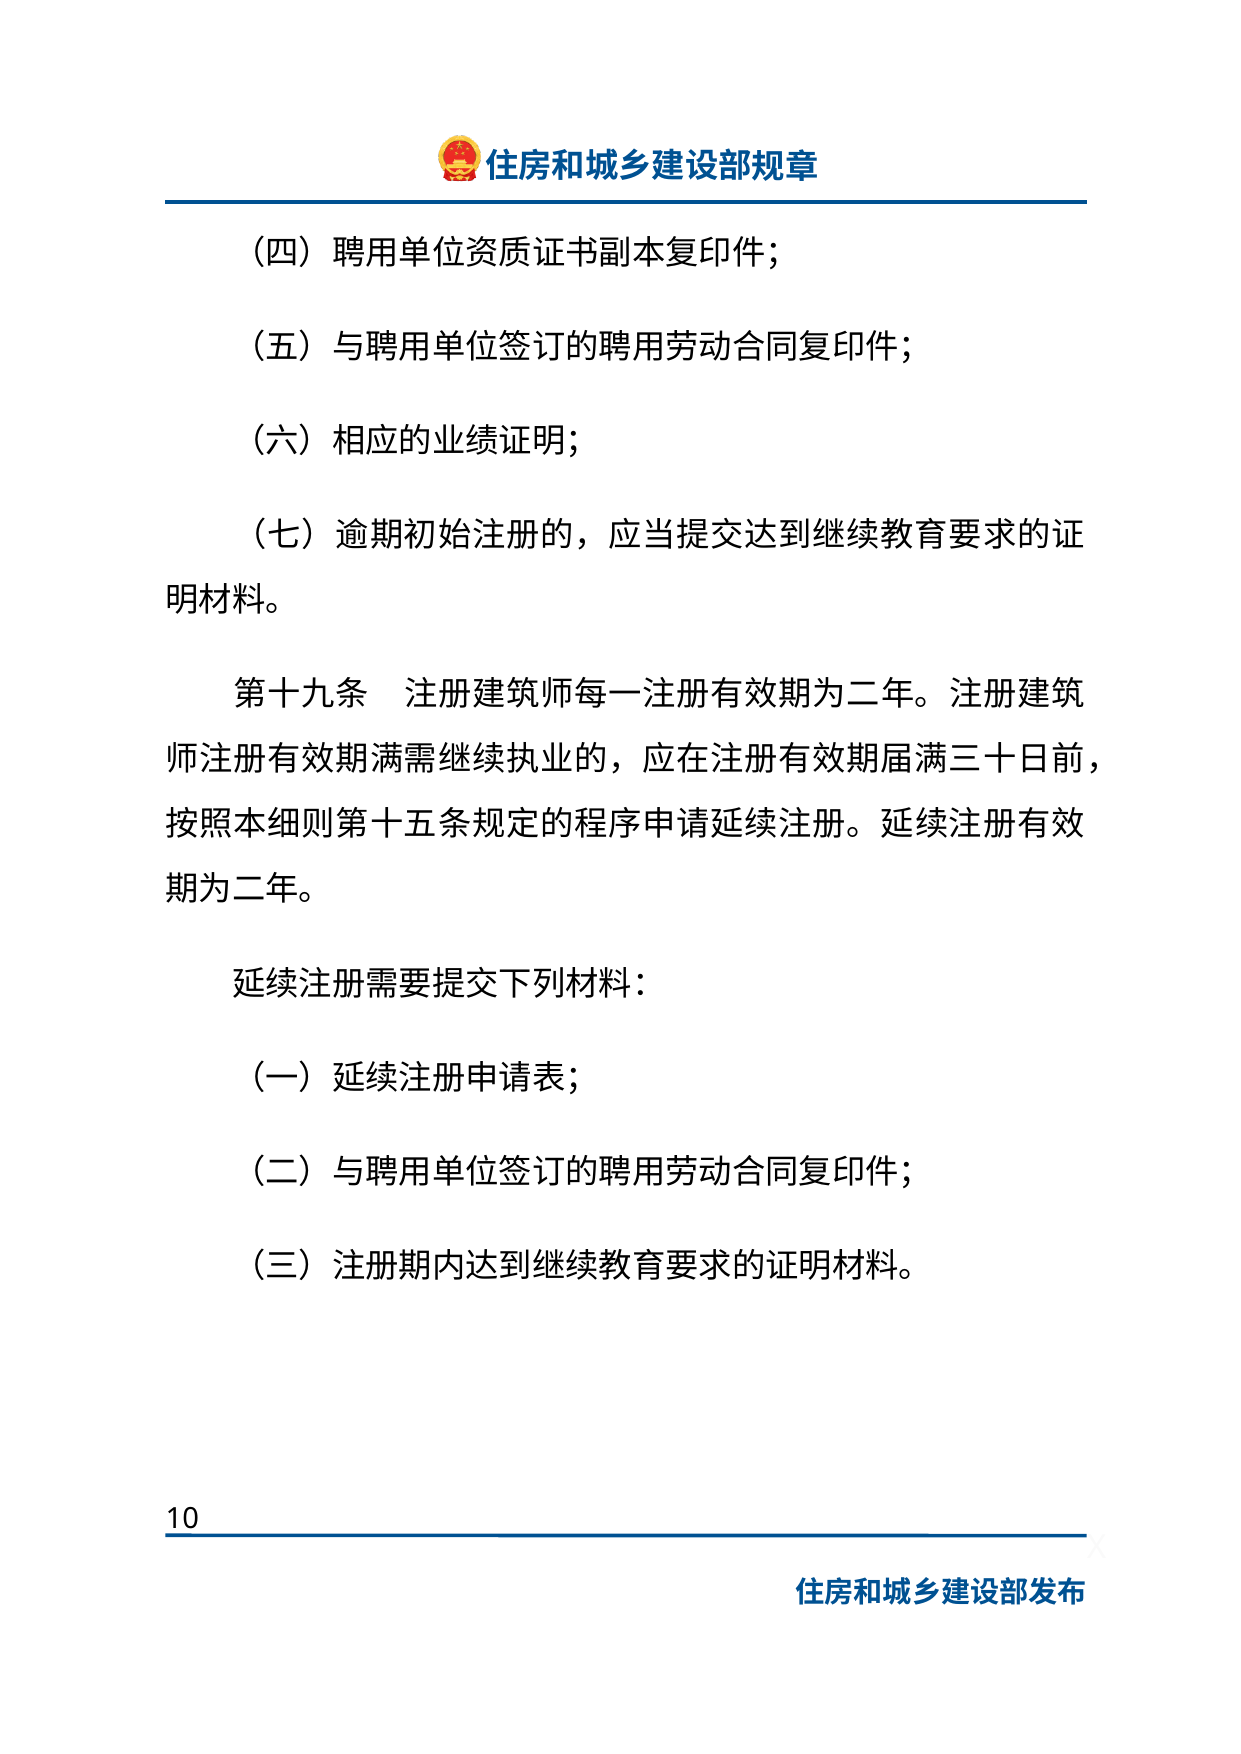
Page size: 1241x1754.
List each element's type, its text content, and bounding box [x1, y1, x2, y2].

text （四）聘用单位资质证书副本复印件； [165, 217, 1087, 282]
text 第十九条 注册建筑师每一注册有效期为二年。注册建筑师注册有效期满需继续执业的，应在注册有效期届满三十日前，按照本细则第十五条规定的程序申请延续注册。延续注册有效期为二年。 [165, 659, 1087, 919]
text （一）延续注册申请表； [165, 1042, 1087, 1107]
text 延续注册需要提交下列材料： [165, 948, 1087, 1013]
text （六）相应的业绩证明； [165, 406, 1087, 471]
text （二）与聘用单位签订的聘用劳动合同复印件； [165, 1136, 1087, 1201]
picture [434, 134, 485, 185]
text （三）注册期内达到继续教育要求的证明材料。 [165, 1231, 1087, 1296]
text （五）与聘用单位签订的聘用劳动合同复印件； [165, 311, 1087, 376]
text （七）逾期初始注册的，应当提交达到继续教育要求的证明材料。 [165, 500, 1087, 630]
